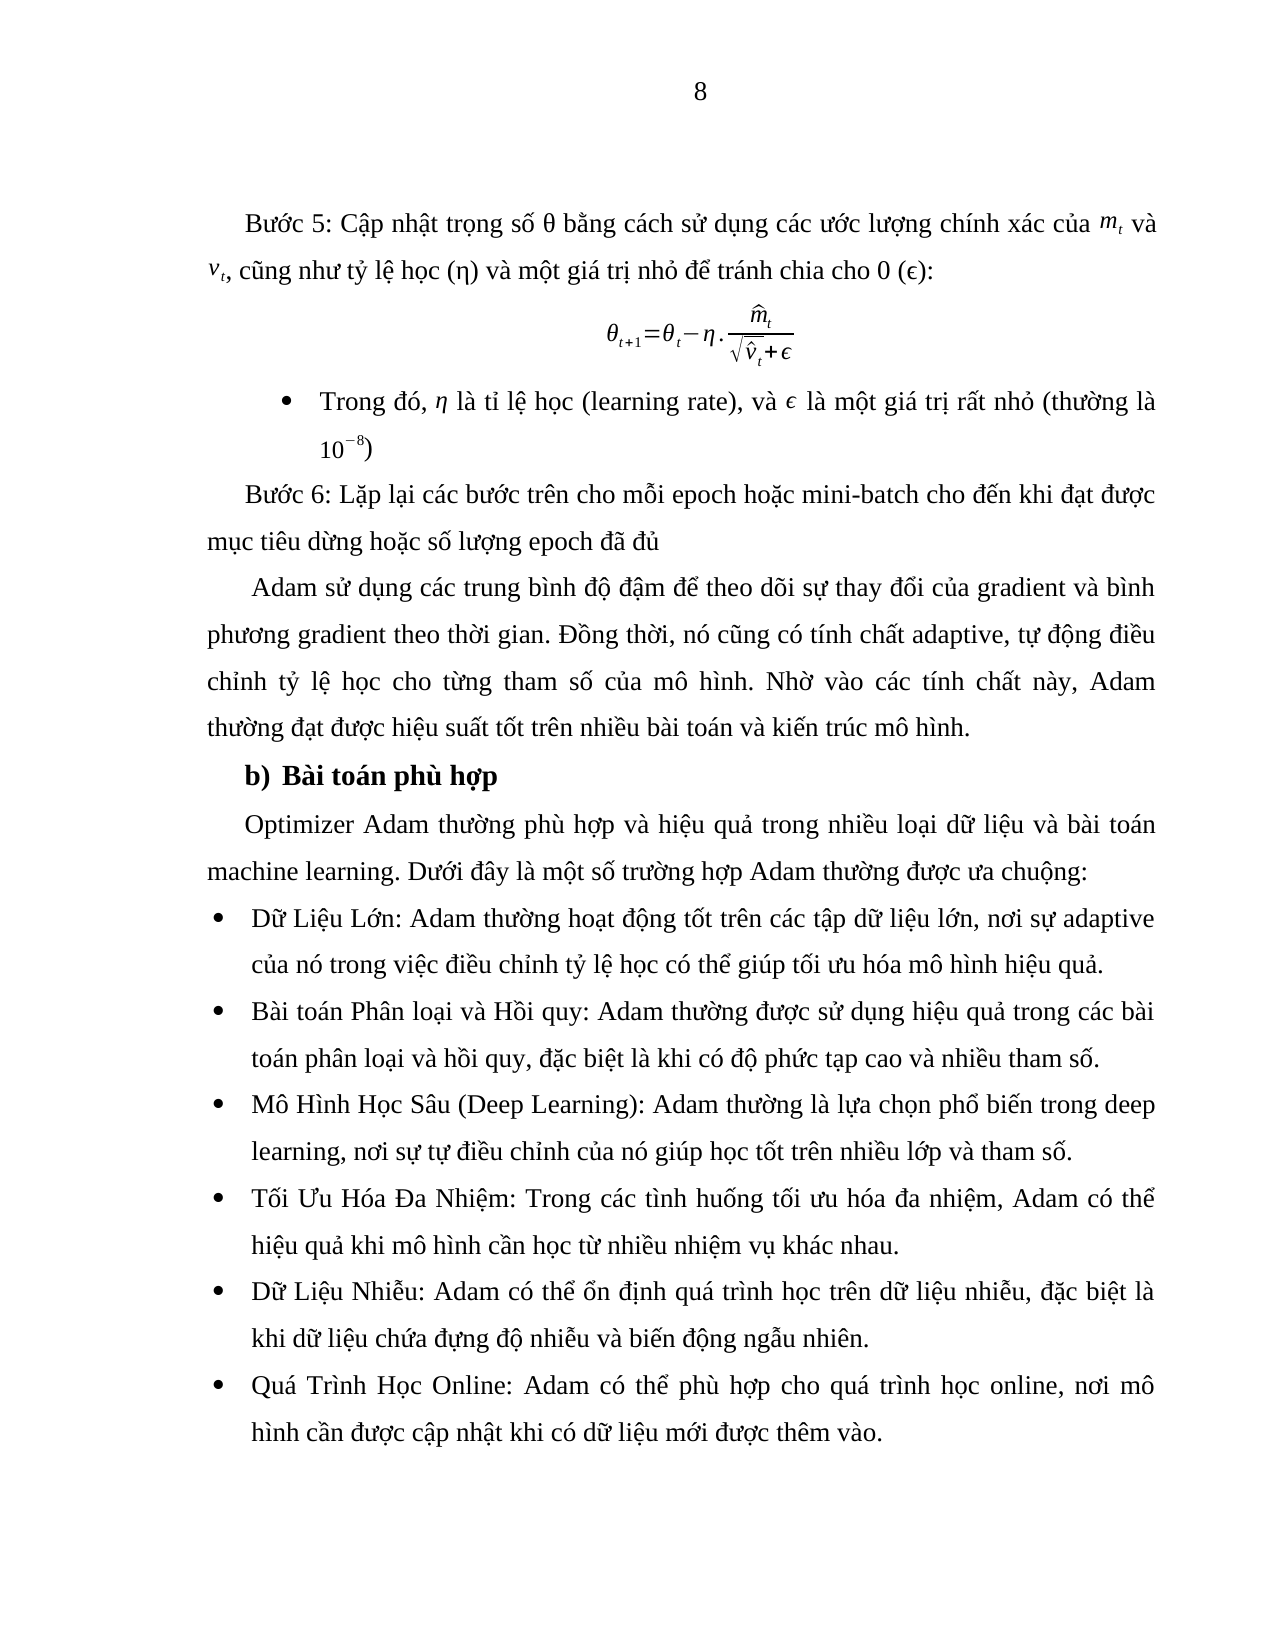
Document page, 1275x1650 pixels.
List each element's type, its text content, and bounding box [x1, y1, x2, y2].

list Bài toán phù hợp [244, 758, 1157, 792]
text Adam sử dụng các trung bình độ đậm để theo dõi sự thay đổi của gradient và bình phương gradient theo thời gian. Đồng thời, nó cũng có tính chất adaptive, tự động điều chỉnh tỷ lệ học cho từng tham số của mô hình. Nhờ vào các tính chất này, Adam thường đạt được hiệu suất tốt trên nhiều bài toán và kiến trúc mô hình. [207, 571, 1157, 743]
text Bước 5: Cập nhật trọng số θ bằng cách sử dụng các ước lượng chính xác của và , cũng như tỷ lệ học (η) và một giá trị nhỏ để tránh chia cho 0 (ϵ): [207, 207, 1157, 285]
list Tối Ưu Hóa Đa Nhiệm: Trong các tình huống tối ưu hóa đa nhiệm, Adam có thể hiệu quả khi mô hình cần học từ nhiều nhiệm vụ khác nhau. [214, 1182, 1157, 1260]
list Quá Trình Học Online: Adam có thể phù hợp cho quá trình học online, nơi mô hình cần được cập nhật khi có dữ liệu mới được thêm vào. [214, 1369, 1157, 1447]
list Dữ Liệu Nhiễu: Adam có thể ổn định quá trình học trên dữ liệu nhiễu, đặc biệt là khi dữ liệu chứa đựng độ nhiễu và biến động ngẫu nhiên. [214, 1276, 1157, 1353]
list Mô Hình Học Sâu (Deep Learning): Adam thường là lựa chọn phổ biến trong deep learning, nơi sự tự điều chỉnh của nó giúp học tốt trên nhiều lớp và tham số. [214, 1089, 1157, 1167]
list Trong đó, là tỉ lệ học (learning rate), và là một giá trị rất nhỏ (thường là ) [282, 385, 1157, 463]
text Bước 6: Lặp lại các bước trên cho mỗi epoch hoặc mini-batch cho đến khi đạt được mục tiêu dừng hoặc số lượng epoch đã đủ [207, 478, 1157, 556]
list Bài toán Phân loại và Hồi quy: Adam thường được sử dụng hiệu quả trong các bài toán phân loại và hồi quy, đặc biệt là khi có độ phức tạp cao và nhiều tham số. [214, 995, 1157, 1073]
list Dữ Liệu Lớn: Adam thường hoạt động tốt trên các tập dữ liệu lớn, nơi sự adaptive của nó trong việc điều chỉnh tỷ lệ học có thể giúp tối ưu hóa mô hình hiệu quả. [214, 902, 1157, 980]
text Optimizer Adam thường phù hợp và hiệu quả trong nhiều loại dữ liệu và bài toán machine learning. Dưới đây là một số trường hợp Adam thường được ưa chuộng: [207, 808, 1157, 886]
